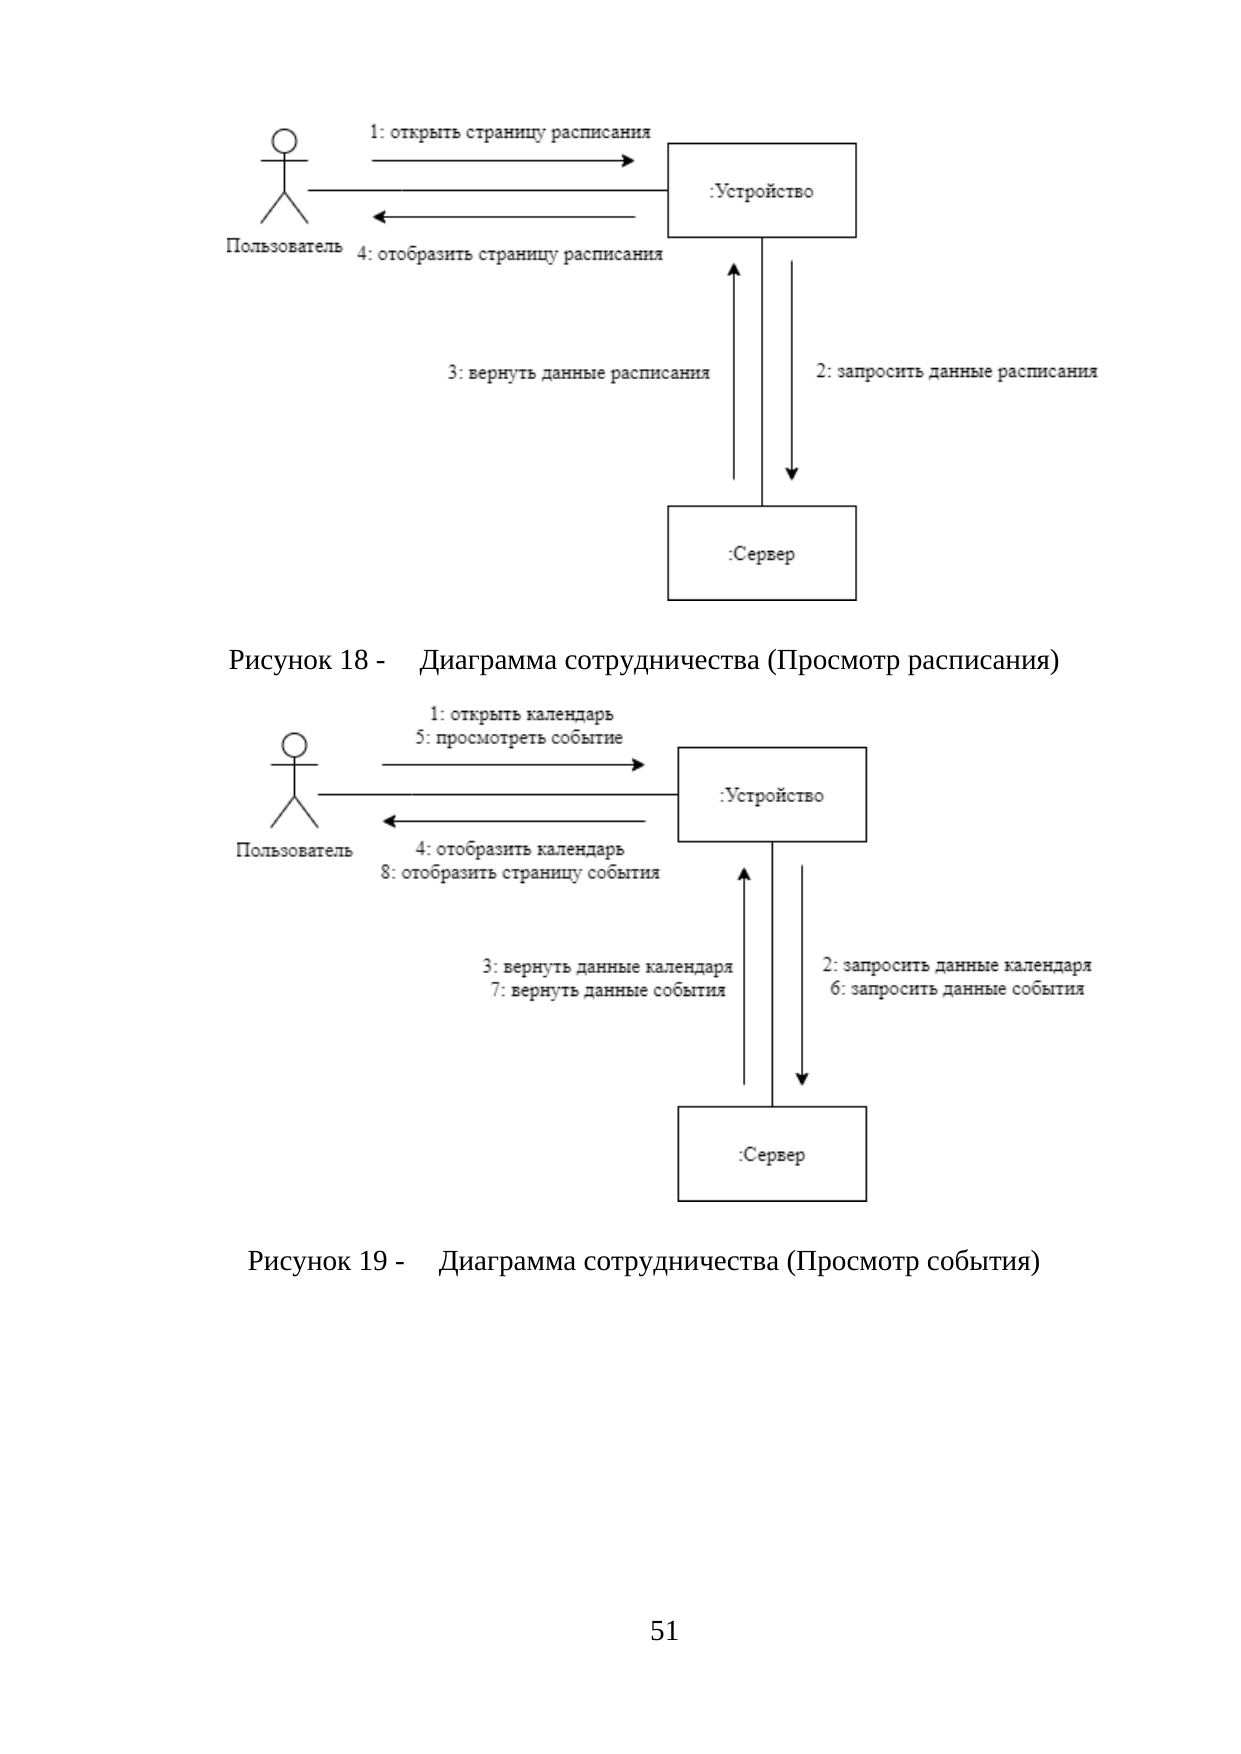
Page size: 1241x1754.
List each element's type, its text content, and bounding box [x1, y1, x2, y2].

picture [226, 118, 1103, 601]
picture [236, 701, 1093, 1202]
text Диаграмма сотрудничества (Просмотр события) [215, 1243, 1152, 1277]
text Диаграмма сотрудничества (Просмотр расписания) [215, 642, 1152, 676]
